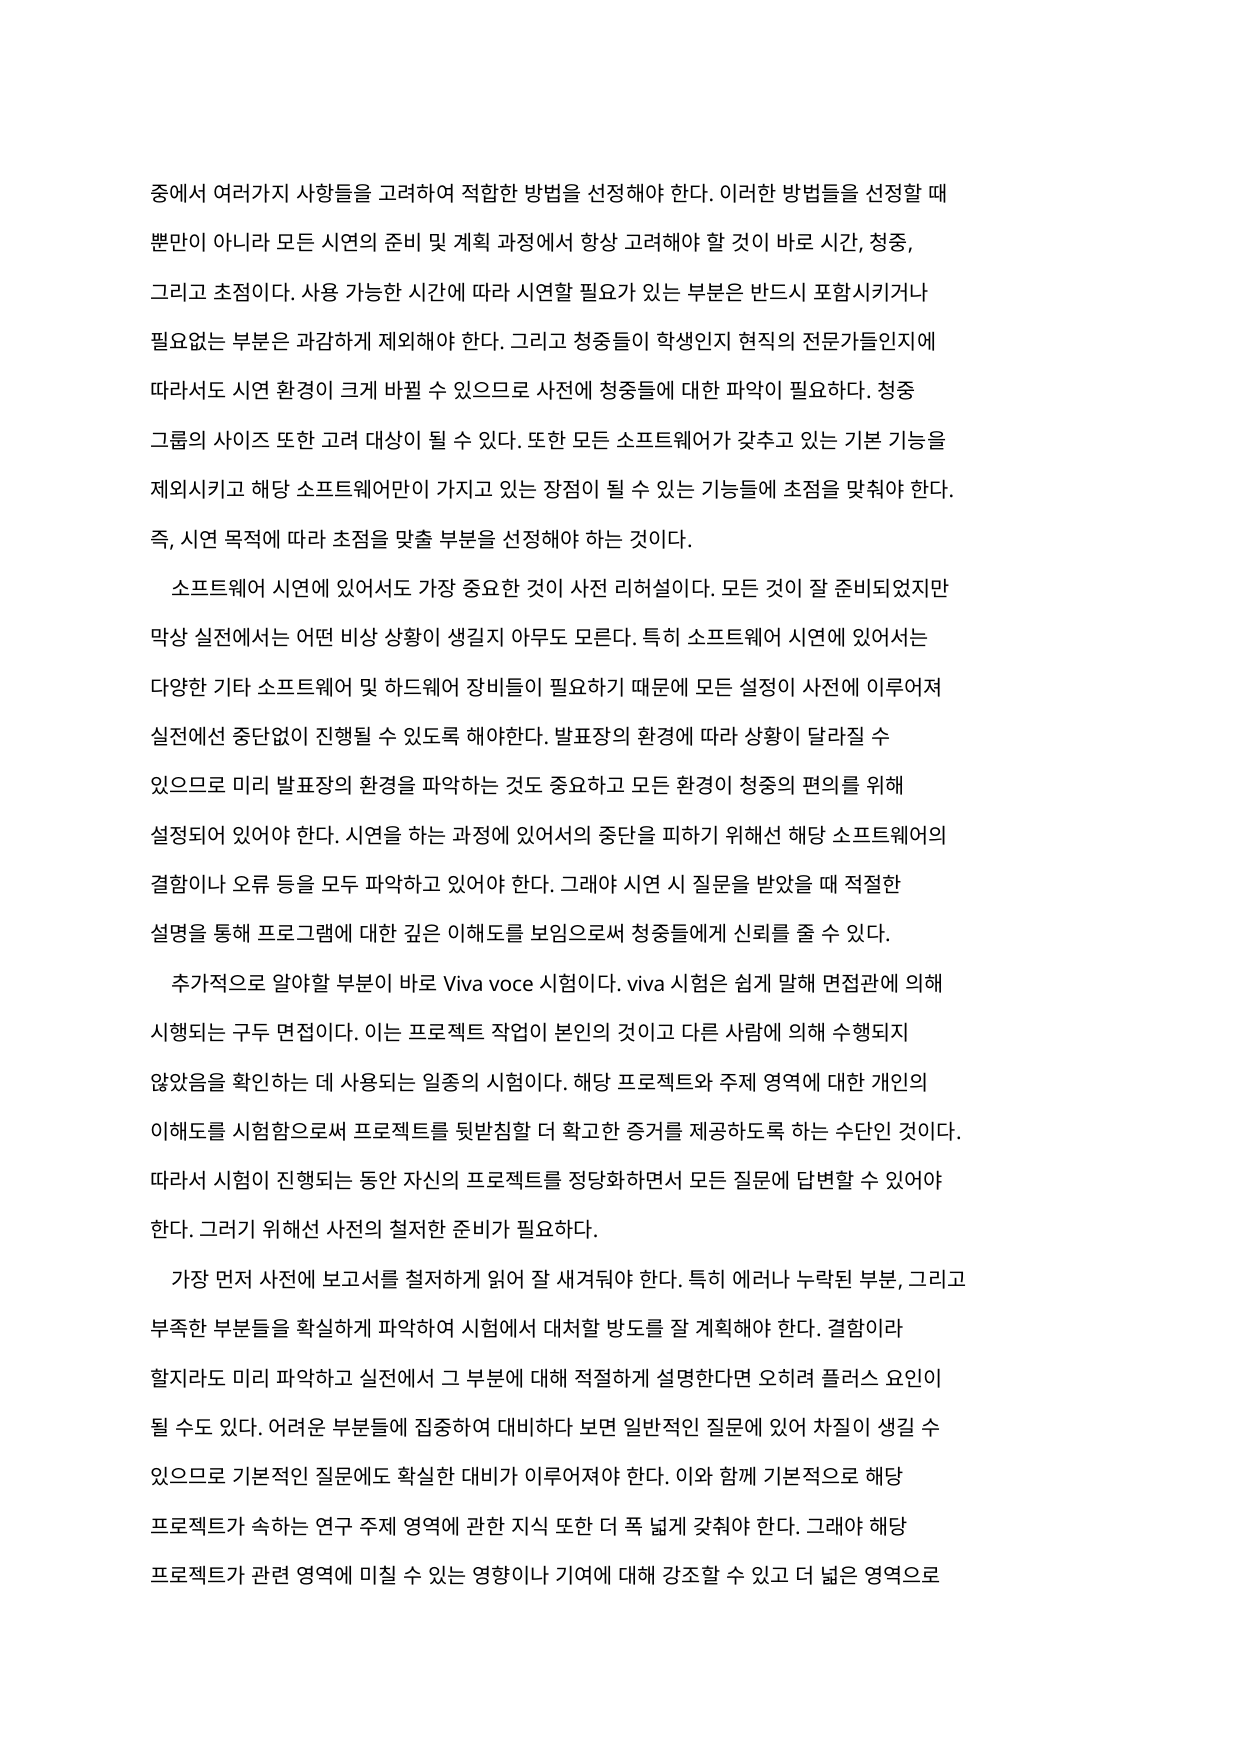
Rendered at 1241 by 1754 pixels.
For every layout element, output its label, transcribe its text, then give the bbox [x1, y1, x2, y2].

text 중에서 여러가지 사항들을 고려하여 적합한 방법을 선정해야 한다. 이러한 방법들을 선정할 때 [150, 177, 1090, 207]
text 결함이나 오류 등을 모두 파악하고 있어야 한다. 그래야 시연 시 질문을 받았을 때 적절한 [150, 868, 1090, 898]
text 그리고 초점이다. 사용 가능한 시간에 따라 시연할 필요가 있는 부분은 반드시 포함시키거나 [150, 276, 1090, 306]
text 실전에선 중단없이 진행될 수 있도록 해야한다. 발표장의 환경에 따라 상황이 달라질 수 [150, 720, 1090, 751]
text 가장 먼저 사전에 보고서를 철저하게 읽어 잘 새겨둬야 한다. 특히 에러나 누락된 부분, 그리고 [150, 1263, 1090, 1293]
text 할지라도 미리 파악하고 실전에서 그 부분에 대해 적절하게 설명한다면 오히려 플러스 요인이 [150, 1362, 1090, 1392]
text 않았음을 확인하는 데 사용되는 일종의 시험이다. 해당 프로젝트와 주제 영역에 대한 개인의 [150, 1066, 1090, 1096]
text 있으므로 미리 발표장의 환경을 파악하는 것도 중요하고 모든 환경이 청중의 편의를 위해 [150, 769, 1090, 800]
text 한다. 그러기 위해선 사전의 철저한 준비가 필요하다. [150, 1214, 1090, 1244]
text 막상 실전에서는 어떤 비상 상황이 생길지 아무도 모른다. 특히 소프트웨어 시연에 있어서는 [150, 622, 1090, 652]
text 시행되는 구두 면접이다. 이는 프로젝트 작업이 본인의 것이고 다른 사람에 의해 수행되지 [150, 1016, 1090, 1047]
text 프로젝트가 속하는 연구 주제 영역에 관한 지식 또한 더 폭 넓게 갖춰야 한다. 그래야 해당 [150, 1510, 1090, 1540]
text 소프트웨어 시연에 있어서도 가장 중요한 것이 사전 리허설이다. 모든 것이 잘 준비되었지만 [150, 572, 1090, 602]
text 될 수도 있다. 어려운 부분들에 집중하여 대비하다 보면 일반적인 질문에 있어 차질이 생길 수 [150, 1411, 1090, 1441]
text 다양한 기타 소프트웨어 및 하드웨어 장비들이 필요하기 때문에 모든 설정이 사전에 이루어져 [150, 671, 1090, 701]
text 설명을 통해 프로그램에 대한 깊은 이해도를 보임으로써 청중들에게 신뢰를 줄 수 있다. [150, 918, 1090, 948]
text 설정되어 있어야 한다. 시연을 하는 과정에 있어서의 중단을 피하기 위해선 해당 소프트웨어의 [150, 819, 1090, 849]
text 따라서 시험이 진행되는 동안 자신의 프로젝트를 정당화하면서 모든 질문에 답변할 수 있어야 [150, 1164, 1090, 1195]
text 그룹의 사이즈 또한 고려 대상이 될 수 있다. 또한 모든 소프트웨어가 갖추고 있는 기본 기능을 [150, 424, 1090, 454]
text 즉, 시연 목적에 따라 초점을 맞출 부분을 선정해야 하는 것이다. [150, 523, 1090, 553]
text 프로젝트가 관련 영역에 미칠 수 있는 영향이나 기여에 대해 강조할 수 있고 더 넓은 영역으로 [150, 1559, 1090, 1589]
text 부족한 부분들을 확실하게 파악하여 시험에서 대처할 방도를 잘 계획해야 한다. 결함이라 [150, 1312, 1090, 1343]
text 필요없는 부분은 과감하게 제외해야 한다. 그리고 청중들이 학생인지 현직의 전문가들인지에 [150, 325, 1090, 356]
text 뿐만이 아니라 모든 시연의 준비 및 계획 과정에서 항상 고려해야 할 것이 바로 시간, 청중, [150, 227, 1090, 257]
text 있으므로 기본적인 질문에도 확실한 대비가 이루어져야 한다. 이와 함께 기본적으로 해당 [150, 1461, 1090, 1491]
text 추가적으로 알야할 부분이 바로 Viva voce 시험이다. viva 시험은 쉽게 말해 면접관에 의해 [150, 967, 1090, 997]
text 따라서도 시연 환경이 크게 바뀔 수 있으므로 사전에 청중들에 대한 파악이 필요하다. 청중 [150, 375, 1090, 405]
text 이해도를 시험함으로써 프로젝트를 뒷받침할 더 확고한 증거를 제공하도록 하는 수단인 것이다. [150, 1115, 1090, 1145]
text 제외시키고 해당 소프트웨어만이 가지고 있는 장점이 될 수 있는 기능들에 초점을 맞춰야 한다. [150, 473, 1090, 504]
